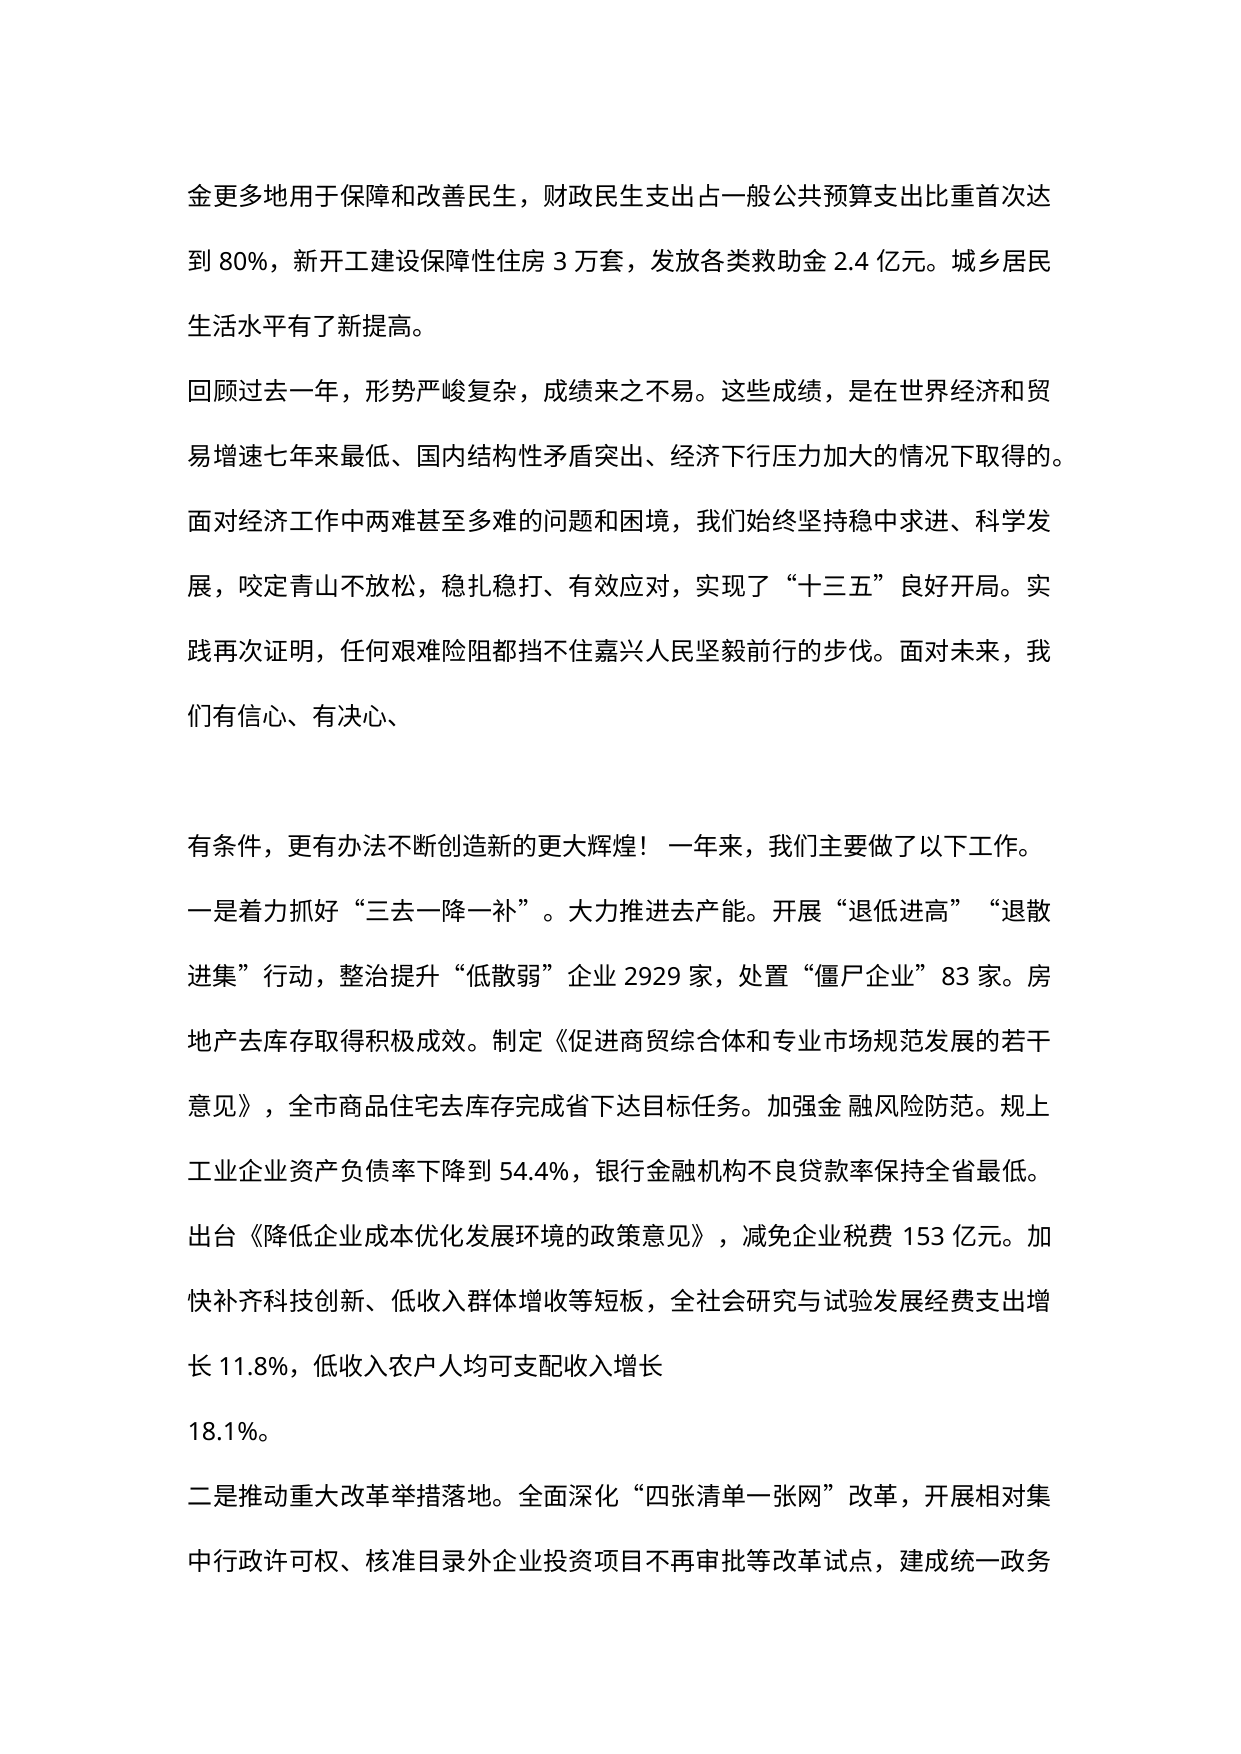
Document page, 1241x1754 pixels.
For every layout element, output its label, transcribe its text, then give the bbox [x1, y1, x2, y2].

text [187, 1462, 1053, 1592]
text 有条件，更有办法不断创造新的更大辉煌！ 一年来，我们主要做了以下工作。 [187, 812, 1053, 877]
text 一是着力抓好“三去一降一补”。大力推进去产能。开展“退低进高”“退散进集”行动，整治提升“低散弱”企业 2929 家，处置“僵尸企业”83 家。房地产去库存取得积极成效。制定《促进商贸综合体和专业市场规范发展的若干意见》，全市商品住宅去库存完成省下达目标任务。加强金 融风险防范。规上工业企业资产负债率下降到 54.4%，银行金融机构不良贷款率保持全省最低。出台《降低企业成本优化发展环境的政策意见》，减免企业税费 153 亿元。加快补齐科技创新、低收入群体增收等短板，全社会研究与试验发展经费支出增长 11.8%，低收入农户人均可支配收入增长 [187, 877, 1053, 1397]
text 18.1%。 [187, 1397, 1053, 1462]
text 回顾过去一年，形势严峻复杂，成绩来之不易。这些成绩，是在世界经济和贸易增速七年来最低、国内结构性矛盾突出、经济下行压力加大的情况下取得的。面对经济工作中两难甚至多难的问题和困境，我们始终坚持稳中求进、科学发展，咬定青山不放松，稳扎稳打、有效应对，实现了“十三五”良好开局。实践再次证明，任何艰难险阻都挡不住嘉兴人民坚毅前行的步伐。面对未来，我们有信心、有决心、 [187, 357, 1053, 747]
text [187, 162, 1053, 357]
